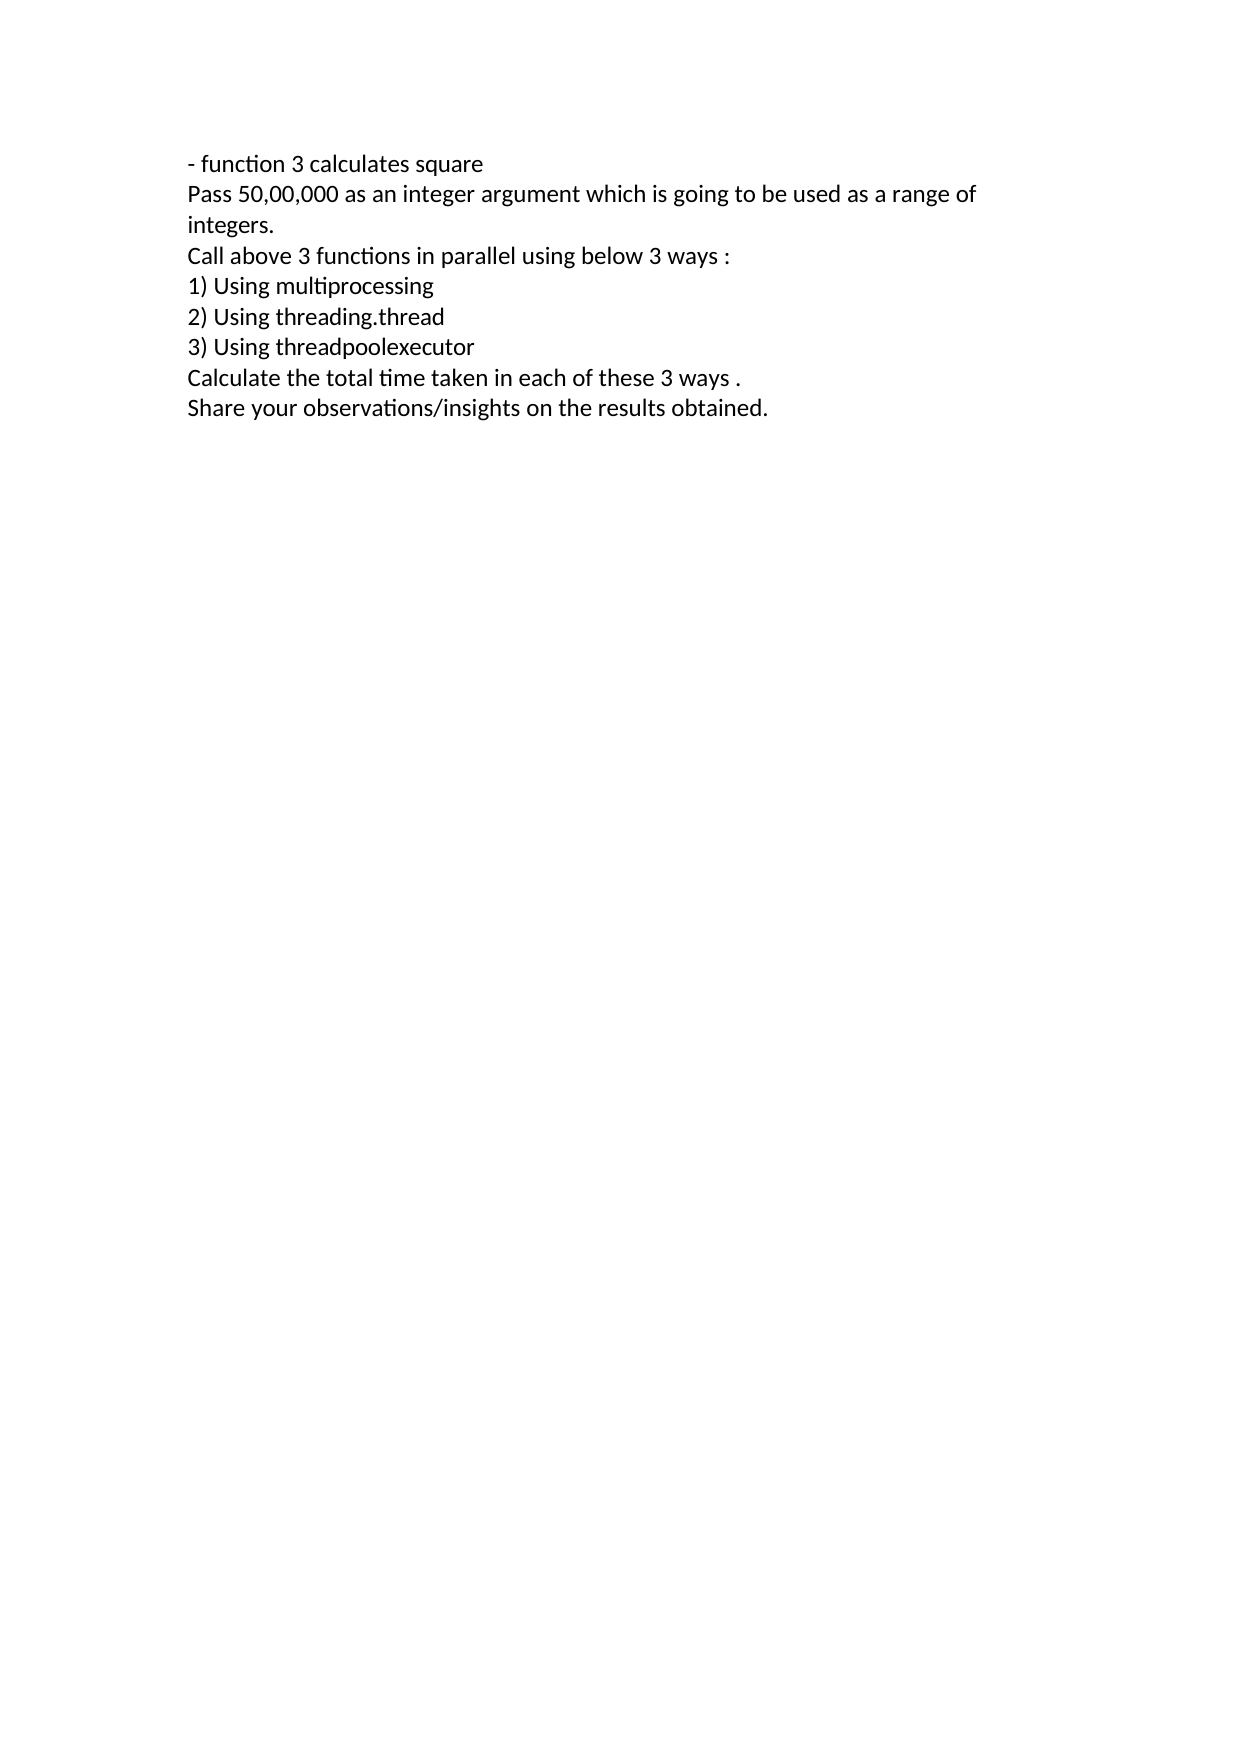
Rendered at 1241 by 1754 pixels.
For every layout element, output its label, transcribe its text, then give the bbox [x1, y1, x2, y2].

text Call above 3 functions in parallel using below 3 ways : [187, 240, 1065, 270]
text Calculate the total time taken in each of these 3 ways . Share your observations/insights on the results obtained. [187, 362, 797, 423]
list function 3 calculates square [187, 148, 1065, 179]
list Using multiprocessing [187, 270, 1065, 301]
text Pass 50,00,000 as an integer argument which is going to be used as a range of integers. [187, 179, 1053, 240]
list Using threadpoolexecutor [187, 331, 1065, 362]
list Using threading.thread [187, 301, 1065, 331]
